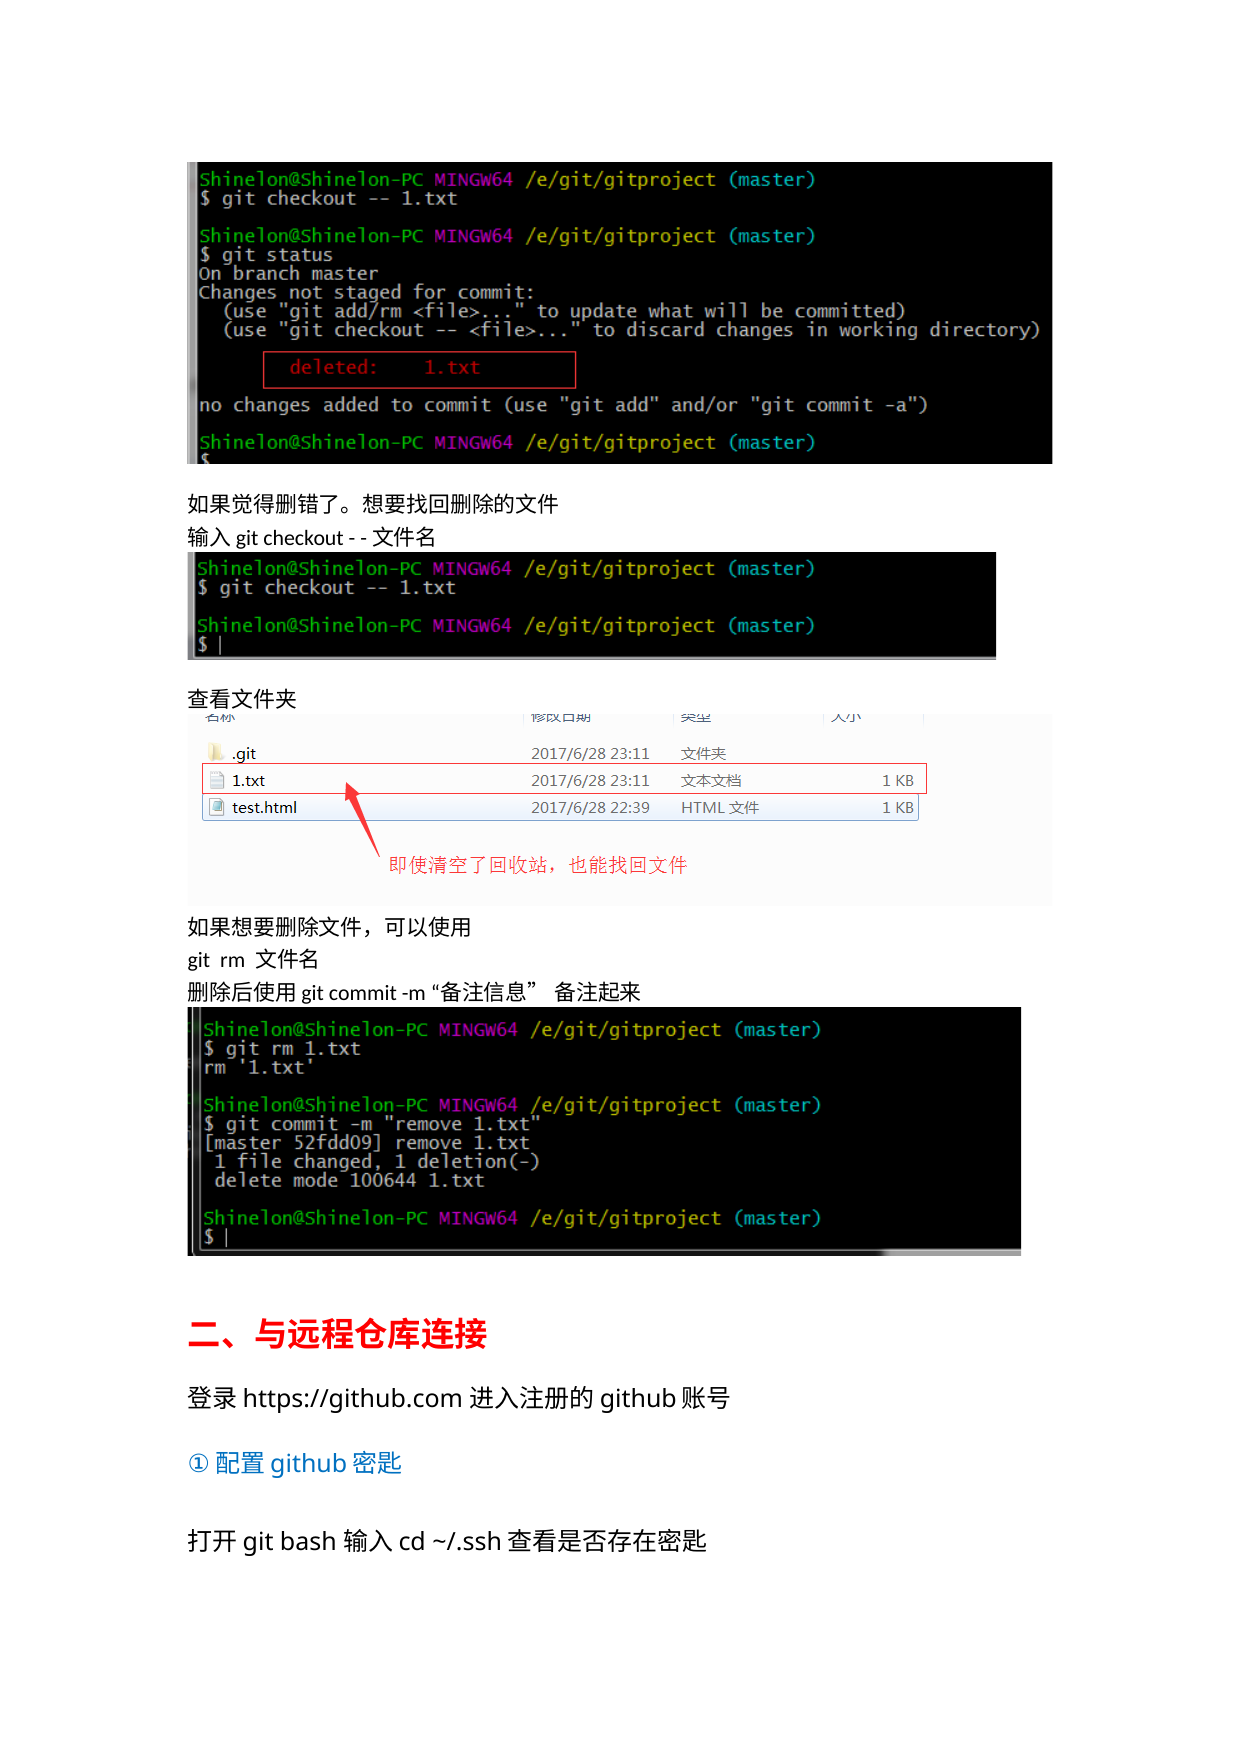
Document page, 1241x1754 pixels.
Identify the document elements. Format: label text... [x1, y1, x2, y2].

list git rm 文件名 [187, 942, 1053, 974]
picture [187, 1007, 1022, 1256]
list 如果想要删除文件，可以使用 [187, 909, 1053, 942]
list 删除后使用git commit -m “备注信息” 备注起来 [187, 974, 1053, 1007]
list 如果觉得删错了。想要找回删除的文件 [187, 487, 1053, 519]
list 查看文件夹 [187, 682, 1053, 714]
list ①配置github密匙 [187, 1429, 1053, 1494]
list 输入git checkout - - 文件名 [187, 519, 1053, 552]
picture [187, 162, 1053, 464]
picture [187, 552, 997, 660]
list 与远程仓库连接 [187, 1299, 1053, 1364]
list 登录https://github.com 进入注册的github账号 [187, 1364, 1053, 1429]
list 打开git bash 输入cd ~/.ssh查看是否存在密匙 [187, 1507, 1053, 1572]
picture [187, 714, 1053, 906]
